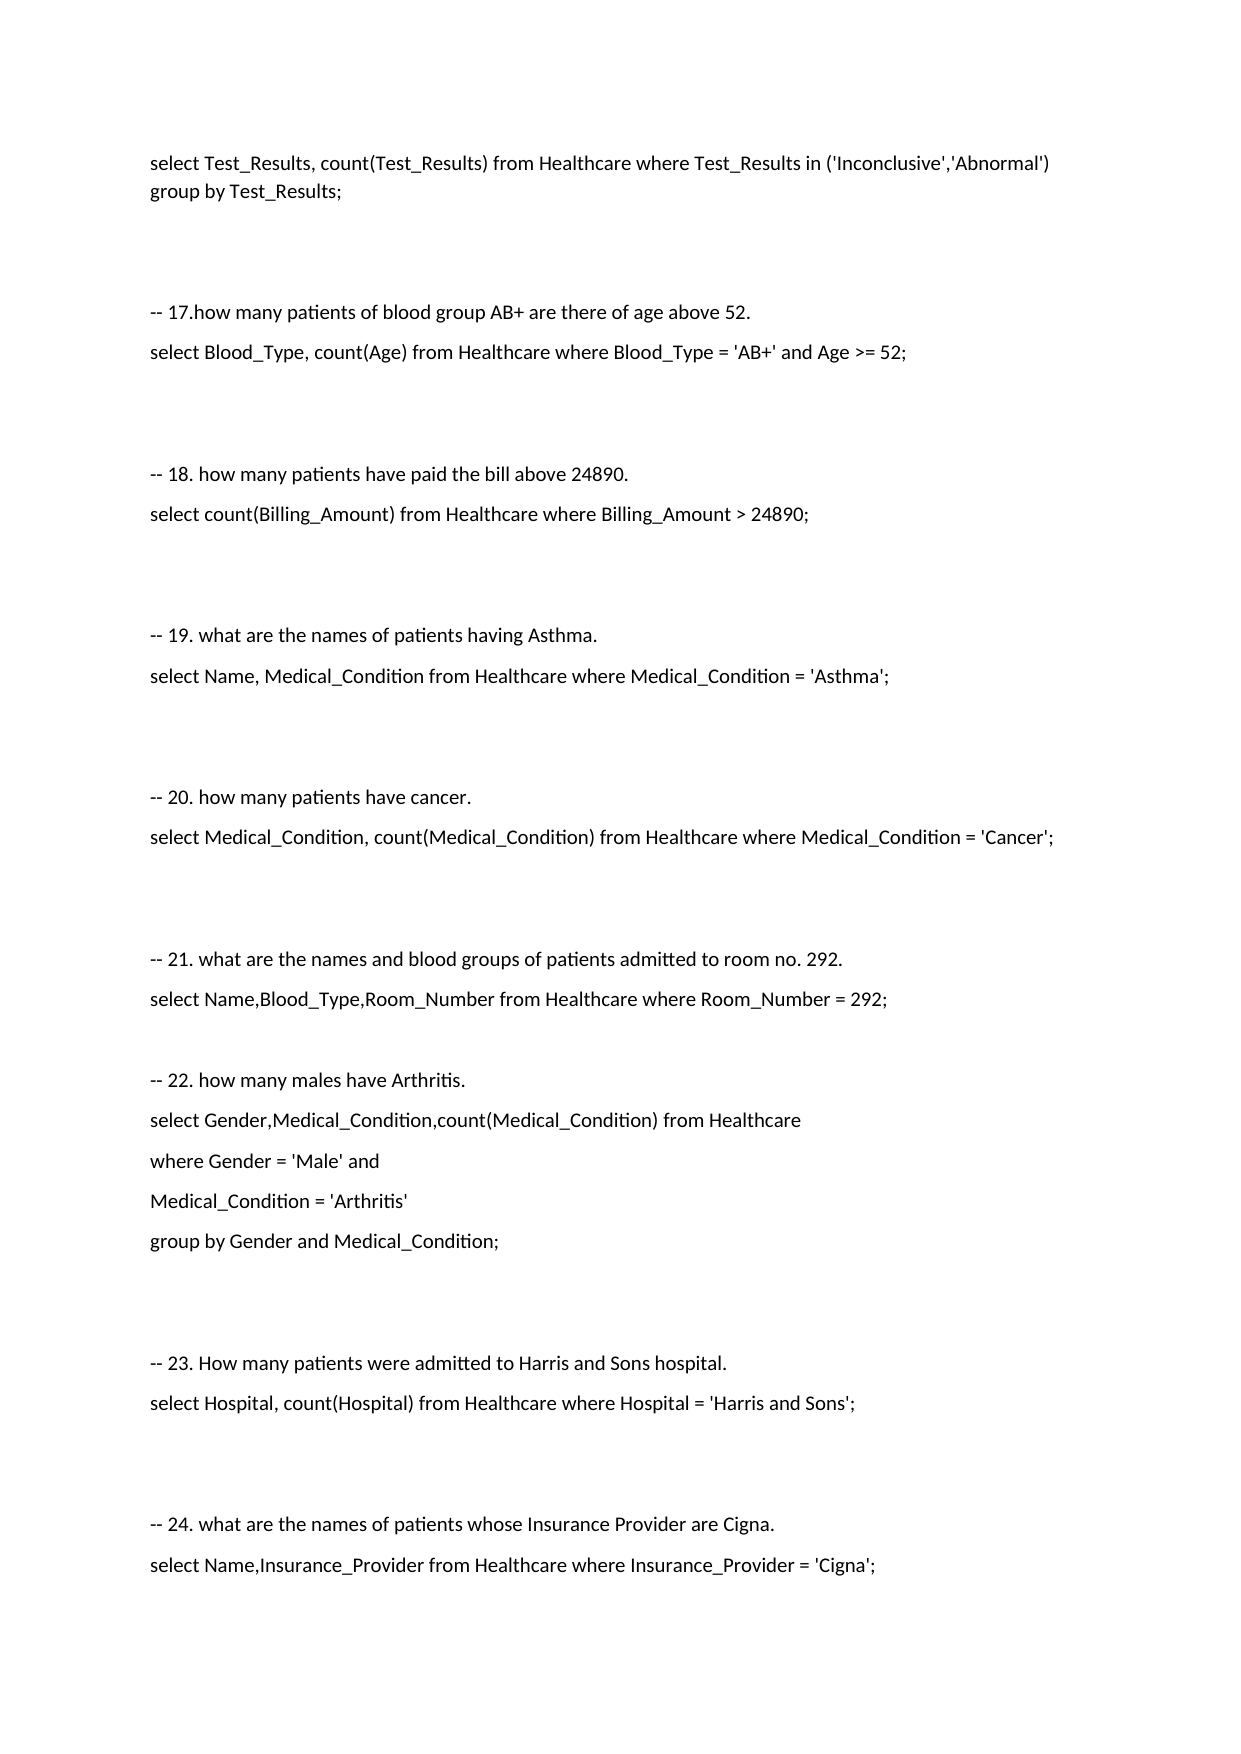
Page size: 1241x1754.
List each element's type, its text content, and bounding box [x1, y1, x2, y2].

text where Gender = 'Male' and [150, 1148, 1090, 1173]
text select Medical_Condition, count(Medical_Condition) from Healthcare where Medical_Condition = 'Cancer'; [150, 824, 1090, 850]
text select Name, Medical_Condition from Healthcare where Medical_Condition = 'Asthma'; [150, 663, 1090, 688]
text -- 17.how many patients of blood group AB+ are there of age above 52. [150, 299, 1090, 324]
text -- 18. how many patients have paid the bill above 24890. [150, 461, 1090, 486]
text select Gender,Medical_Condition,count(Medical_Condition) from Healthcare [150, 1107, 1090, 1133]
text select Name,Blood_Type,Room_Number from Healthcare where Room_Number = 292; [150, 986, 1090, 1012]
text -- 24. what are the names of patients whose Insurance Provider are Cigna. [150, 1512, 1090, 1537]
text select Hospital, count(Hospital) from Healthcare where Hospital = 'Harris and Sons'; [150, 1390, 1090, 1416]
text select Blood_Type, count(Age) from Healthcare where Blood_Type = 'AB+' and Age >= 52; [150, 339, 1090, 365]
text -- 20. how many patients have cancer. [150, 784, 1090, 809]
text -- 19. what are the names of patients having Asthma. [150, 622, 1090, 648]
text select Name,Insurance_Provider from Healthcare where Insurance_Provider = 'Cigna'; [150, 1552, 1090, 1577]
text -- 23. How many patients were admitted to Harris and Sons hospital. [150, 1350, 1090, 1375]
text select count(Billing_Amount) from Healthcare where Billing_Amount > 24890; [150, 501, 1090, 527]
text -- 22. how many males have Arthritis. [150, 1067, 1090, 1092]
text -- 21. what are the names and blood groups of patients admitted to room no. 292. [150, 946, 1090, 971]
text select Test_Results, count(Test_Results) from Healthcare where Test_Results in ('Inconclusive','Abnormal') group by Test_Results; [150, 150, 1090, 203]
text Medical_Condition = 'Arthritis' [150, 1188, 1090, 1214]
text group by Gender and Medical_Condition; [150, 1229, 1090, 1254]
